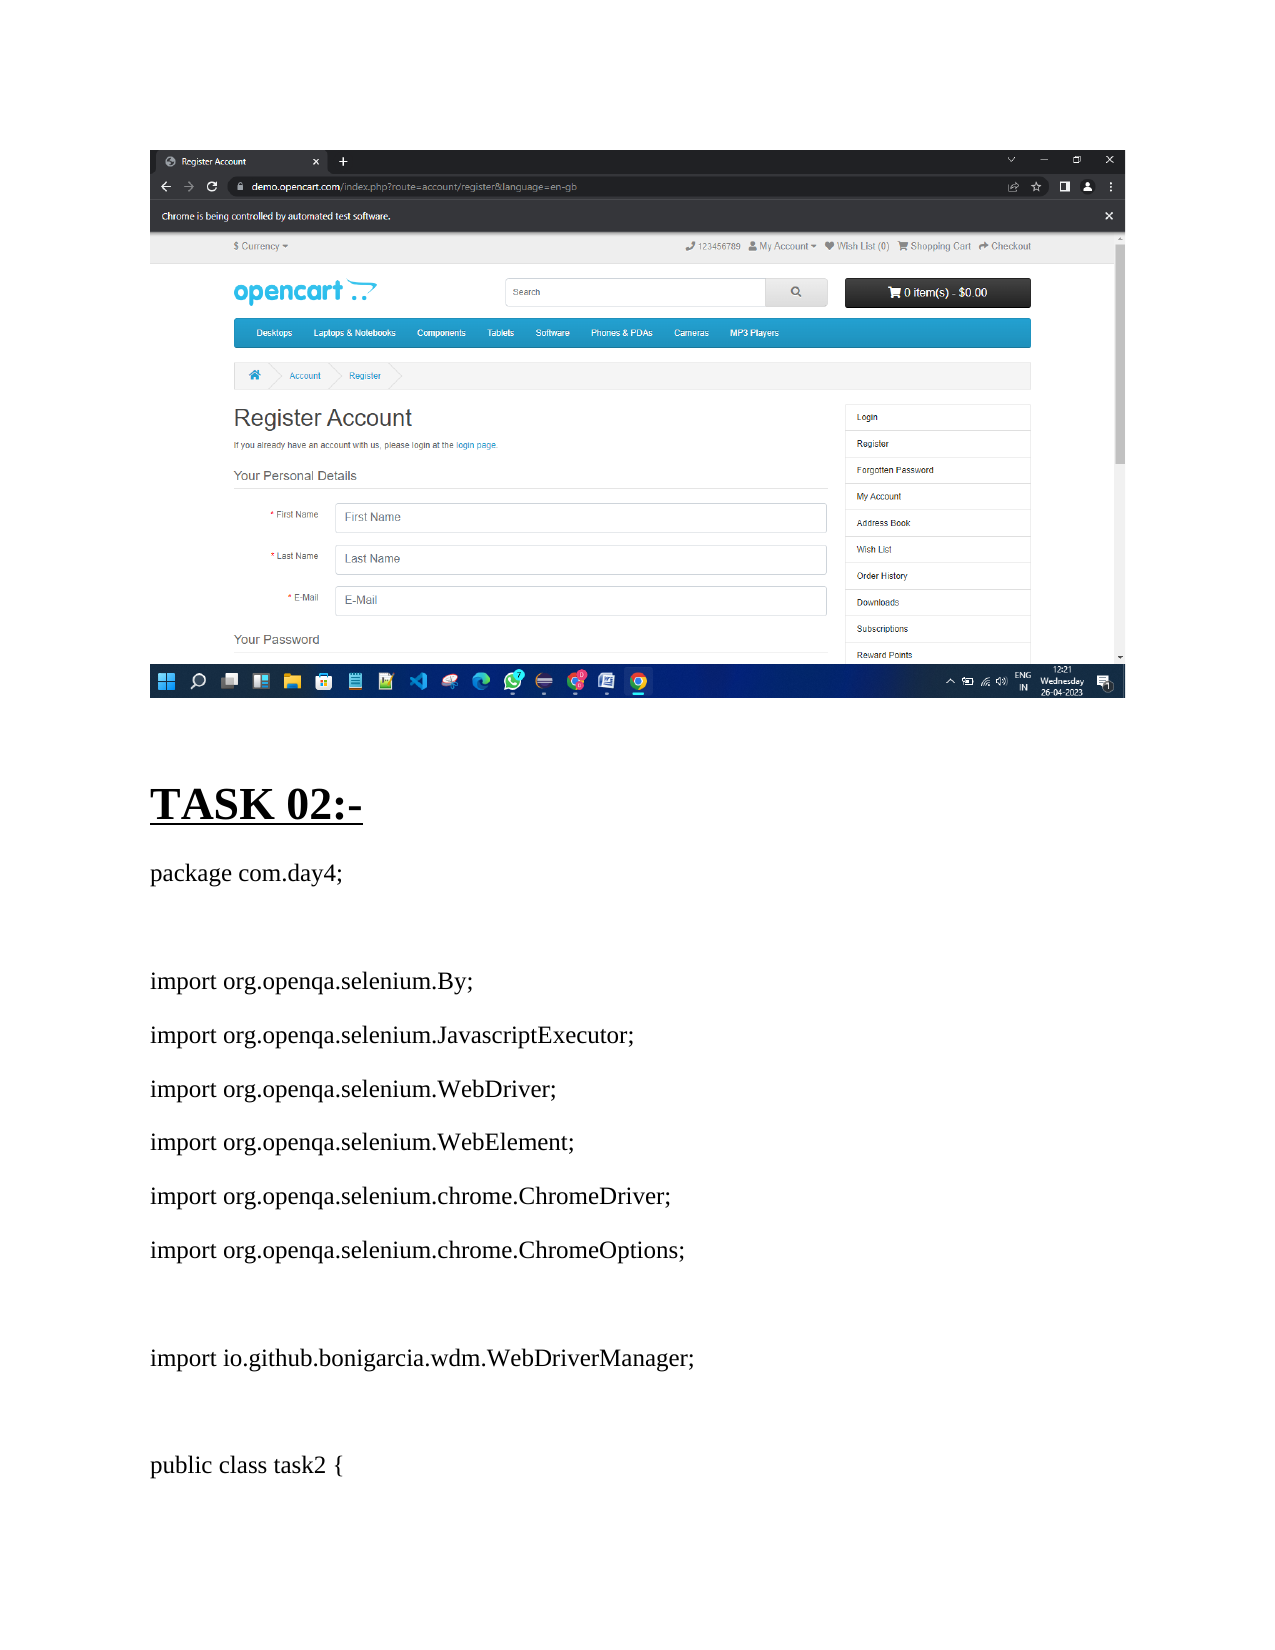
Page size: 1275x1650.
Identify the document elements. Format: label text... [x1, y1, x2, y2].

text import org.openqa.selenium.chrome.ChromeDriver; [150, 1181, 1125, 1210]
text package com.day4; [150, 858, 1125, 887]
text TASK 02:- [150, 777, 1125, 829]
text public class task2 { [150, 1451, 1125, 1479]
text import org.openqa.selenium.chrome.ChromeOptions; [150, 1235, 1125, 1264]
text import org.openqa.selenium.WebDriver; [150, 1074, 1125, 1102]
text import org.openqa.selenium.By; [150, 966, 1125, 995]
text import org.openqa.selenium.WebElement; [150, 1127, 1125, 1156]
text import org.openqa.selenium.JavascriptExecutor; [150, 1020, 1125, 1048]
text import io.github.bonigarcia.wdm.WebDriverManager; [150, 1343, 1125, 1372]
picture [150, 150, 1125, 698]
